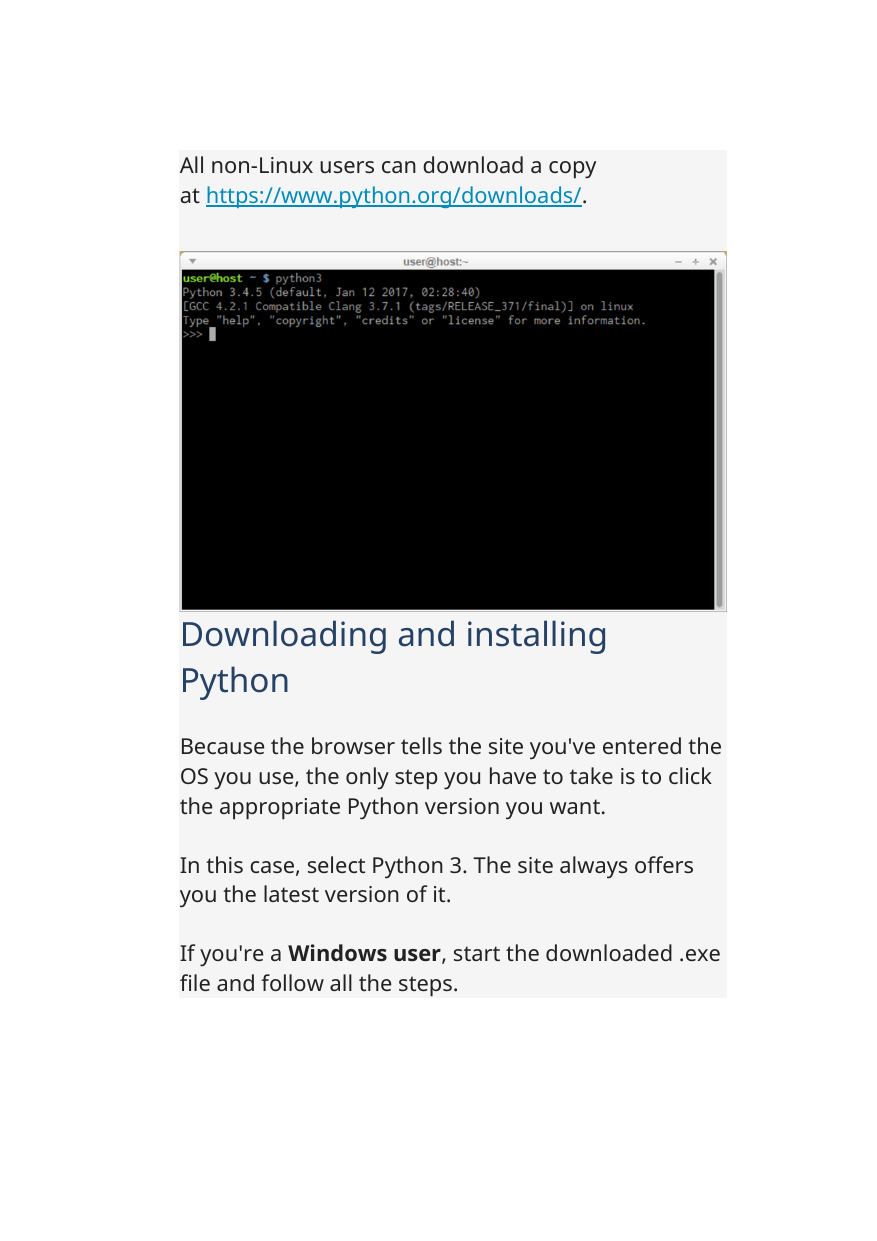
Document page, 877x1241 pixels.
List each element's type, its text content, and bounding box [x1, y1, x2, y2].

text If you're a Windows user, start the downloaded .exe file and follow all the steps. [179, 938, 727, 998]
text In this case, select Python 3. The site always offers you the latest version of it. [179, 850, 727, 909]
picture [179, 251, 727, 612]
subtitle Downloading and installing Python [179, 612, 727, 702]
text Because the browser tells the site you've entered the OS you use, the only step you have to take is to click the appropriate Python version you want. [179, 731, 727, 821]
text All non-Linux users can download a copy at https://www.python.org/downloads/. [179, 150, 727, 209]
